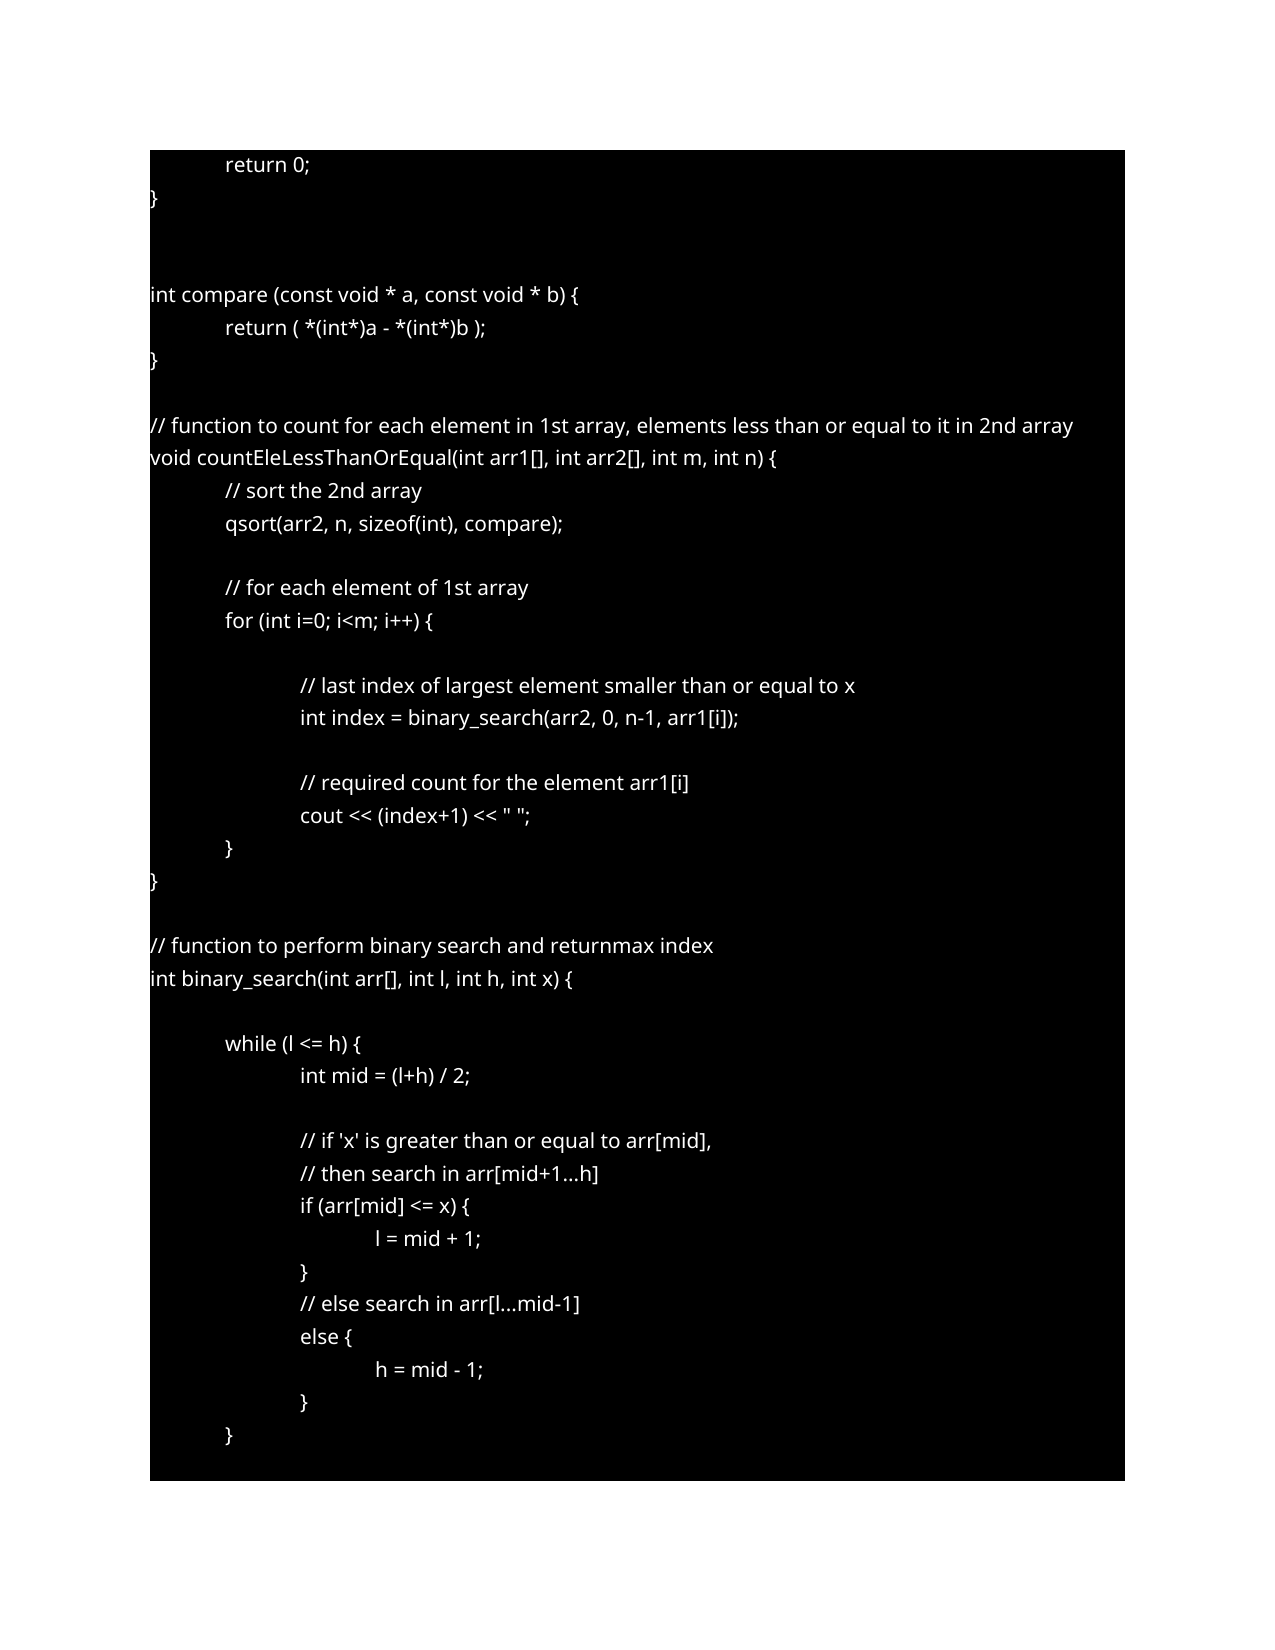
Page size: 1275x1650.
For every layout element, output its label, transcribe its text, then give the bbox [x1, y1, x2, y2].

text return 0; [150, 150, 1125, 178]
text } [150, 1420, 1125, 1448]
text } [150, 833, 1125, 862]
text cout << (index+1) << " "; [150, 801, 1125, 829]
text l = mid + 1; [150, 1224, 1125, 1253]
text qsort(arr2, n, sizeof(int), compare); [150, 509, 1125, 537]
text } [150, 1257, 1125, 1285]
text return ( *(int*)a - *(int*)b ); [150, 313, 1125, 341]
text } [150, 183, 1125, 211]
text if (arr[mid] <= x) { [150, 1192, 1125, 1220]
text int mid = (l+h) / 2; [150, 1062, 1125, 1090]
text } [150, 866, 1125, 894]
text int binary_search(int arr[], int l, int h, int x) { [150, 964, 1125, 992]
text for (int i=0; i<m; i++) { [150, 606, 1125, 634]
text // if 'x' is greater than or equal to arr[mid], [150, 1126, 1125, 1155]
text while (l <= h) { [150, 1029, 1125, 1057]
text // else search in arr[l...mid-1] [150, 1289, 1125, 1318]
text // function to perform binary search and returnmax index [150, 931, 1125, 960]
text // for each element of 1st array [150, 573, 1125, 602]
text int compare (const void * a, const void * b) { [150, 280, 1125, 309]
text } [150, 1387, 1125, 1416]
text // function to count for each element in 1st array, elements less than or equal to it in 2nd array [150, 411, 1125, 439]
text // sort the 2nd array [150, 476, 1125, 504]
text h = mid - 1; [150, 1355, 1125, 1383]
text } [150, 346, 1125, 374]
text // last index of largest element smaller than or equal to x [150, 671, 1125, 699]
text // then search in arr[mid+1...h] [150, 1159, 1125, 1187]
text // required count for the element arr1[i] [150, 768, 1125, 797]
text void countEleLessThanOrEqual(int arr1[], int arr2[], int m, int n) { [150, 443, 1125, 472]
text int index = binary_search(arr2, 0, n-1, arr1[i]); [150, 703, 1125, 732]
text else { [150, 1322, 1125, 1351]
